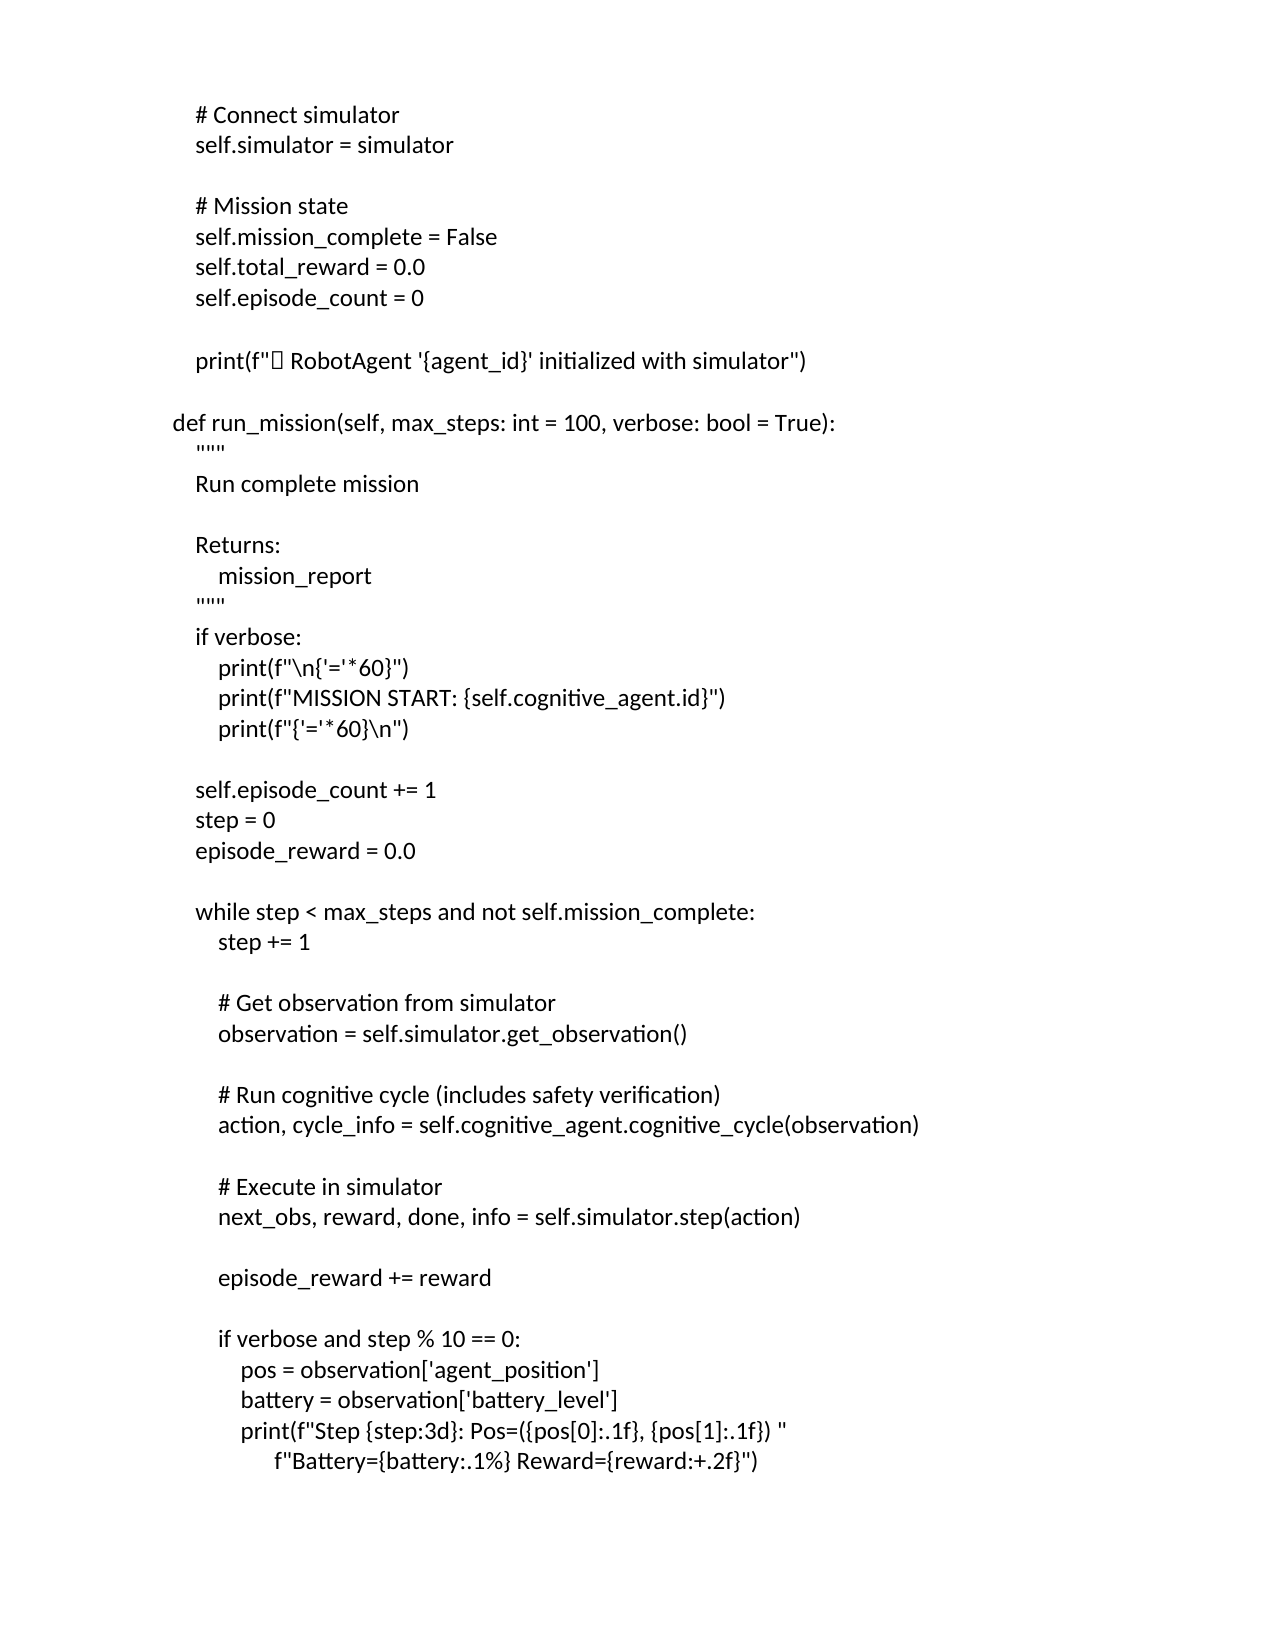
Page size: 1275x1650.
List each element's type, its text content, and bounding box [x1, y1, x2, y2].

text Run complete mission [150, 469, 1125, 499]
text next_obs, reward, done, info = self.simulator.step(action) [150, 1201, 1125, 1232]
text episode_reward = 0.0 [150, 835, 1125, 865]
text self.episode_count = 0 [150, 282, 1125, 312]
text battery = observation['battery_level'] [150, 1384, 1125, 1415]
text self.episode_count += 1 [150, 774, 1125, 804]
text self.total_reward = 0.0 [150, 251, 1125, 282]
text print(f"\n{'='*60}") [150, 652, 1125, 682]
text print(f"{'='*60}\n") [150, 713, 1125, 743]
text if verbose and step % 10 == 0: [150, 1323, 1125, 1354]
text f"Battery={battery:.1%} Reward={reward:+.2f}") [150, 1445, 1125, 1476]
text self.simulator = simulator [150, 129, 1125, 160]
text print(f"MISSION START: {self.cognitive_agent.id}") [150, 682, 1125, 713]
text print(f"✅ RobotAgent '{agent_id}' initialized with simulator") [150, 343, 1125, 377]
text observation = self.simulator.get_observation() [150, 1018, 1125, 1048]
text while step < max_steps and not self.mission_complete: [150, 896, 1125, 926]
text action, cycle_info = self.cognitive_agent.cognitive_cycle(observation) [150, 1109, 1125, 1140]
text mission_report [150, 560, 1125, 591]
text """ [150, 591, 1125, 621]
text self.mission_complete = False [150, 221, 1125, 251]
text step += 1 [150, 926, 1125, 957]
text pos = observation['agent_position'] [150, 1354, 1125, 1384]
text print(f"Step {step:3d}: Pos=({pos[0]:.1f}, {pos[1]:.1f}) " [150, 1415, 1125, 1445]
text if verbose: [150, 621, 1125, 652]
text step = 0 [150, 804, 1125, 835]
text # Get observation from simulator [150, 987, 1125, 1018]
text # Run cognitive cycle (includes safety verification) [150, 1079, 1125, 1109]
text Returns: [150, 530, 1125, 560]
text # Mission state [150, 190, 1125, 221]
text episode_reward += reward [150, 1262, 1125, 1293]
text def run_mission(self, max_steps: int = 100, verbose: bool = True): [150, 408, 1125, 438]
text # Connect simulator [150, 99, 1125, 129]
text """ [150, 438, 1125, 469]
text # Execute in simulator [150, 1171, 1125, 1201]
